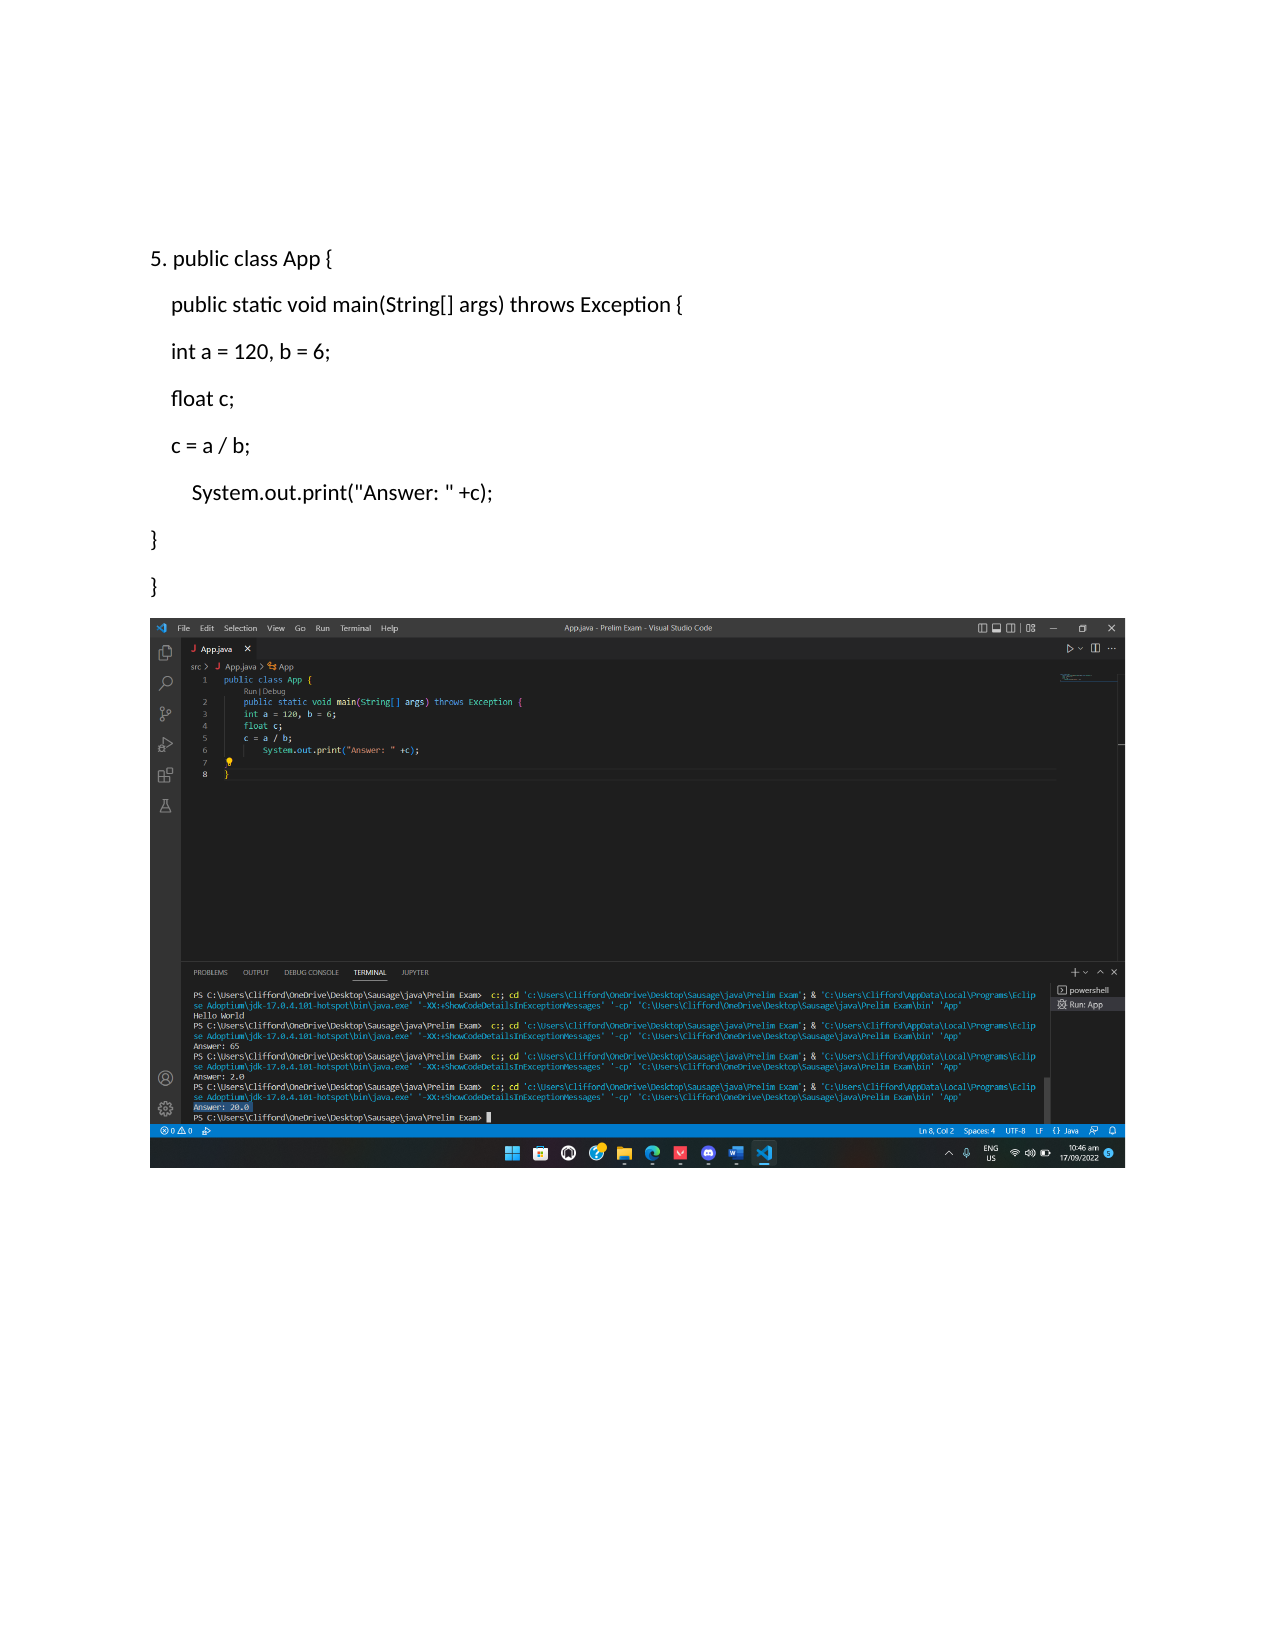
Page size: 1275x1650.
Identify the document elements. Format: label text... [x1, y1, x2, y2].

text 5. public class App { [150, 244, 1125, 272]
text c = a / b; [150, 431, 1125, 459]
text } [150, 572, 1125, 600]
text System.out.print("Answer: " +c); [150, 478, 1125, 506]
text public static void main(String[] args) throws Exception { [150, 291, 1125, 319]
text float c; [150, 384, 1125, 412]
picture [150, 618, 1125, 1168]
text } [150, 525, 1125, 553]
text int a = 120, b = 6; [150, 337, 1125, 366]
